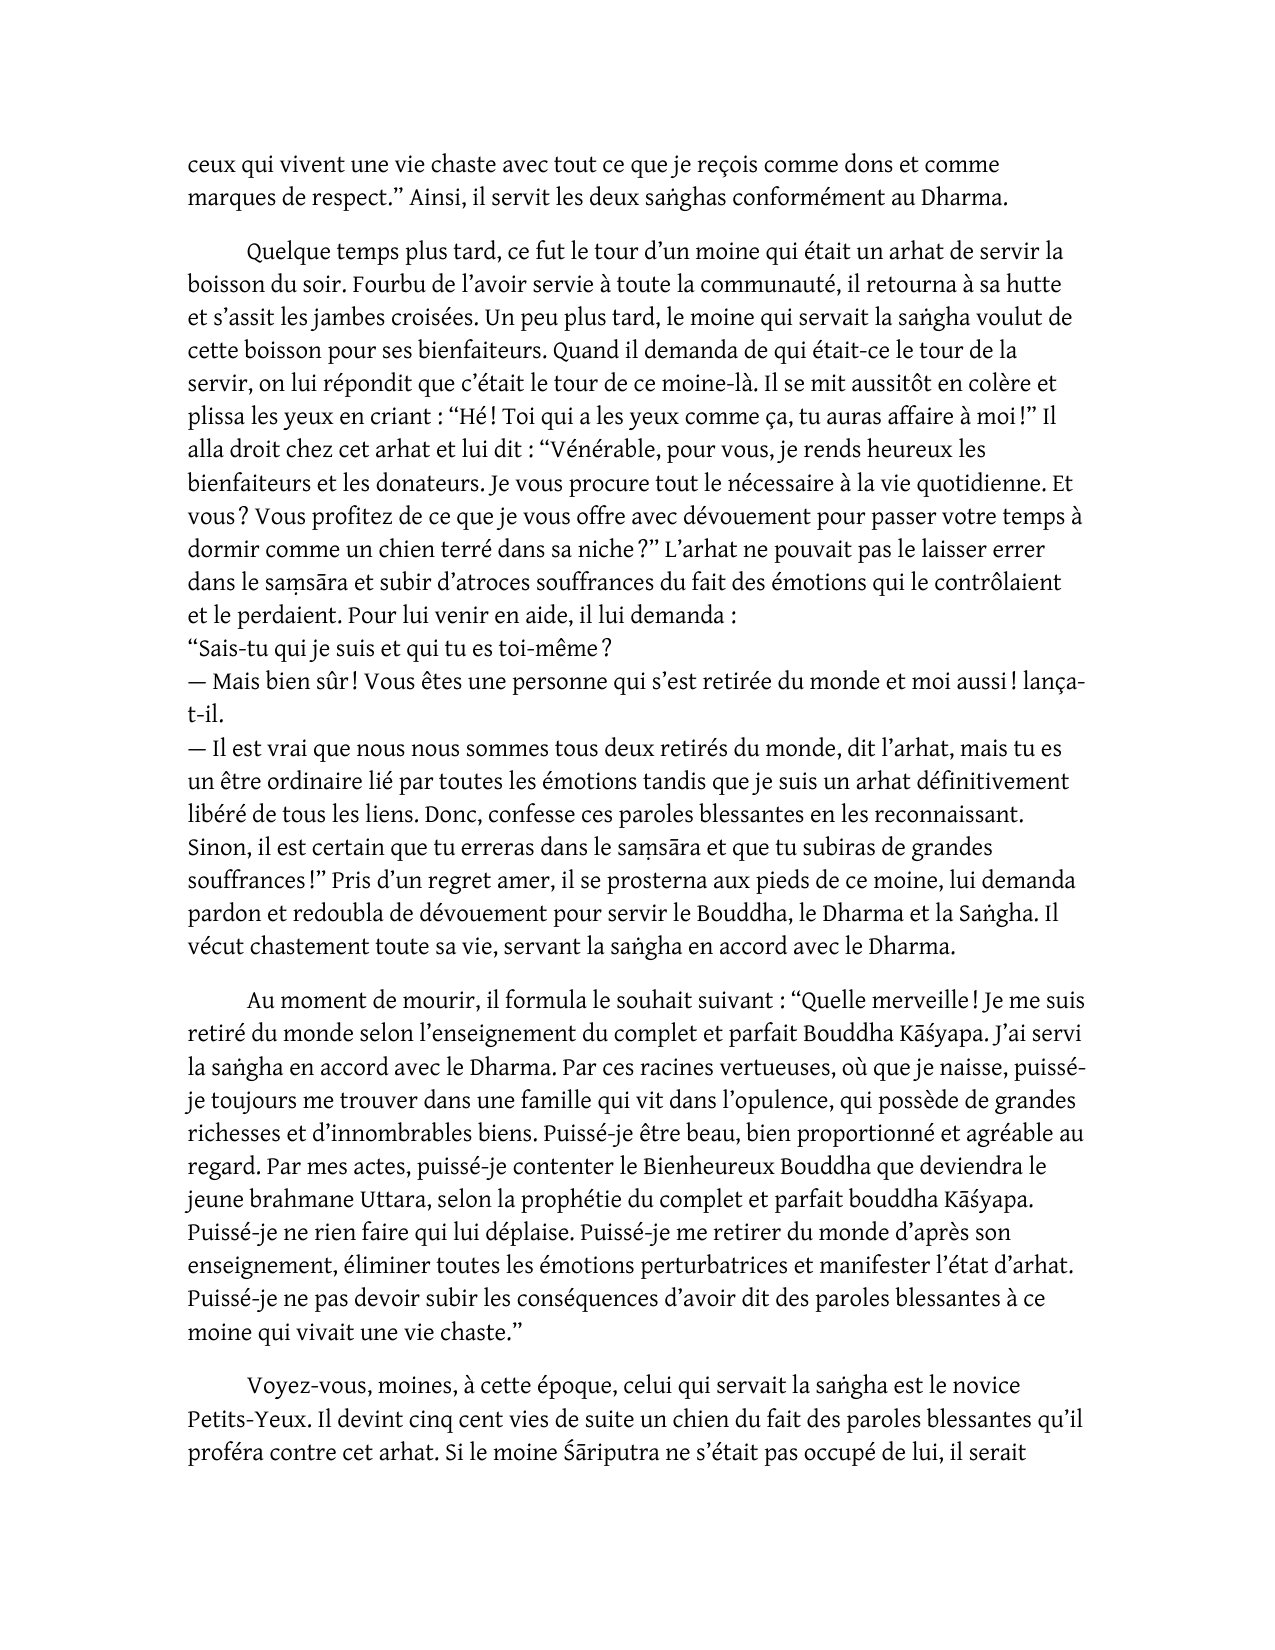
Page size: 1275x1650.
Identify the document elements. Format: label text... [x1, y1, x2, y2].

text Quelque temps plus tard, ce fut le tour d’un moine qui était un arhat de servir la boisson du soir. Fourbu de l’avoir servie à toute la communauté, il retourna à sa hutte et s’assit les jambes croisées. Un peu plus tard, le moine qui servait la saṅgha voulut de cette boisson pour ses bienfaiteurs. Quand il demanda de qui était-ce le tour de la servir, on lui répondit que c’était le tour de ce moine-là. Il se mit aussitôt en colère et plissa les yeux en criant : “Hé ! Toi qui a les yeux comme ça, tu auras affaire à moi !” Il alla droit chez cet arhat et lui dit : “Vénérable, pour vous, je rends heureux les bienfaiteurs et les donateurs. Je vous procure tout le nécessaire à la vie quotidienne. Et vous ? Vous profitez de ce que je vous offre avec dévouement pour passer votre temps à dormir comme un chien terré dans sa niche ?” L’arhat ne pouvait pas le laisser errer dans le saṃsāra et subir d’atroces souffrances du fait des émotions qui le contrôlaient et le perdaient. Pour lui venir en aide, il lui demanda : “Sais-tu qui je suis et qui tu es toi-même ? — Mais bien sûr ! Vous êtes une personne qui s’est retirée du monde et moi aussi ! lança-t-il. — Il est vrai que nous nous sommes tous deux retirés du monde, dit l’arhat, mais tu es un être ordinaire lié par toutes les émotions tandis que je suis un arhat définitivement libéré de tous les liens. Donc, confesse ces paroles blessantes en les reconnaissant. Sinon, il est certain que tu erreras dans le saṃsāra et que tu subiras de grandes souffrances !” Pris d’un regret amer, il se prosterna aux pieds de ce moine, lui demanda pardon et redoubla de dévouement pour servir le Bouddha, le Dharma et la Saṅgha. Il vécut chastement toute sa vie, servant la saṅgha en accord avec le Dharma. [187, 237, 1087, 962]
text Au moment de mourir, il formula le souhait suivant : “Quelle merveille ! Je me suis retiré du monde selon l’enseignement du complet et parfait Bouddha Kāśyapa. J’ai servi la saṅgha en accord avec le Dharma. Par ces racines vertueuses, où que je naisse, puissé-je toujours me trouver dans une famille qui vit dans l’opulence, qui possède de grandes richesses et d’innombrables biens. Puissé-je être beau, bien proportionné et agréable au regard. Par mes actes, puissé-je contenter le Bienheureux Bouddha que deviendra le jeune brahmane Uttara, selon la prophétie du complet et parfait bouddha Kāśyapa. Puissé-je ne rien faire qui lui déplaise. Puissé-je me retirer du monde d’après son enseignement, éliminer toutes les émotions perturbatrices et manifester l’état d’arhat. Puissé-je ne pas devoir subir les conséquences d’avoir dit des paroles blessantes à ce moine qui vivait une vie chaste.” [187, 987, 1087, 1347]
